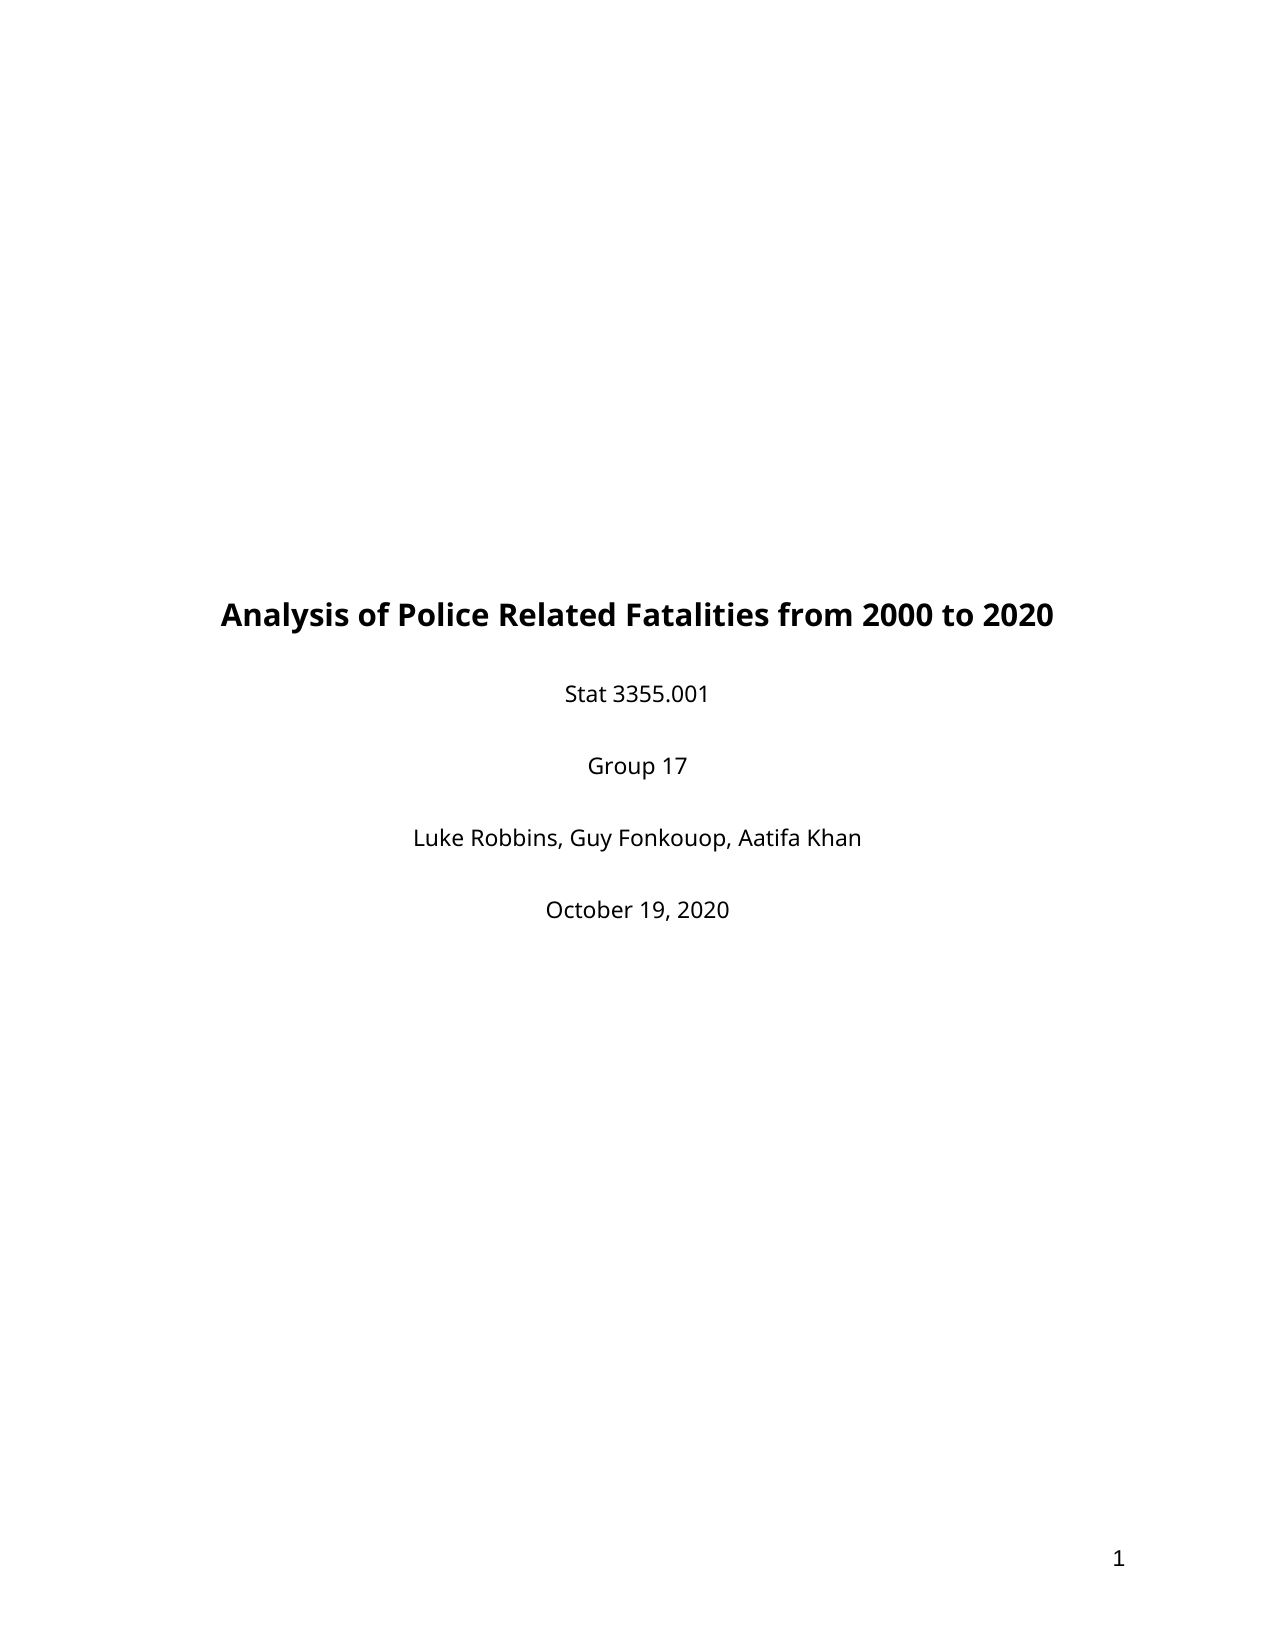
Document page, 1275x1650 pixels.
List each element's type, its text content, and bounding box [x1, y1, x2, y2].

text Analysis of Police Related Fatalities from 2000 to 2020 [150, 593, 1125, 636]
text Luke Robbins, Guy Fonkouop, Aatifa Khan [150, 822, 1125, 853]
text Stat 3355.001 [150, 678, 1125, 709]
text Group 17 [150, 750, 1125, 781]
text October 19, 2020 [150, 894, 1125, 925]
